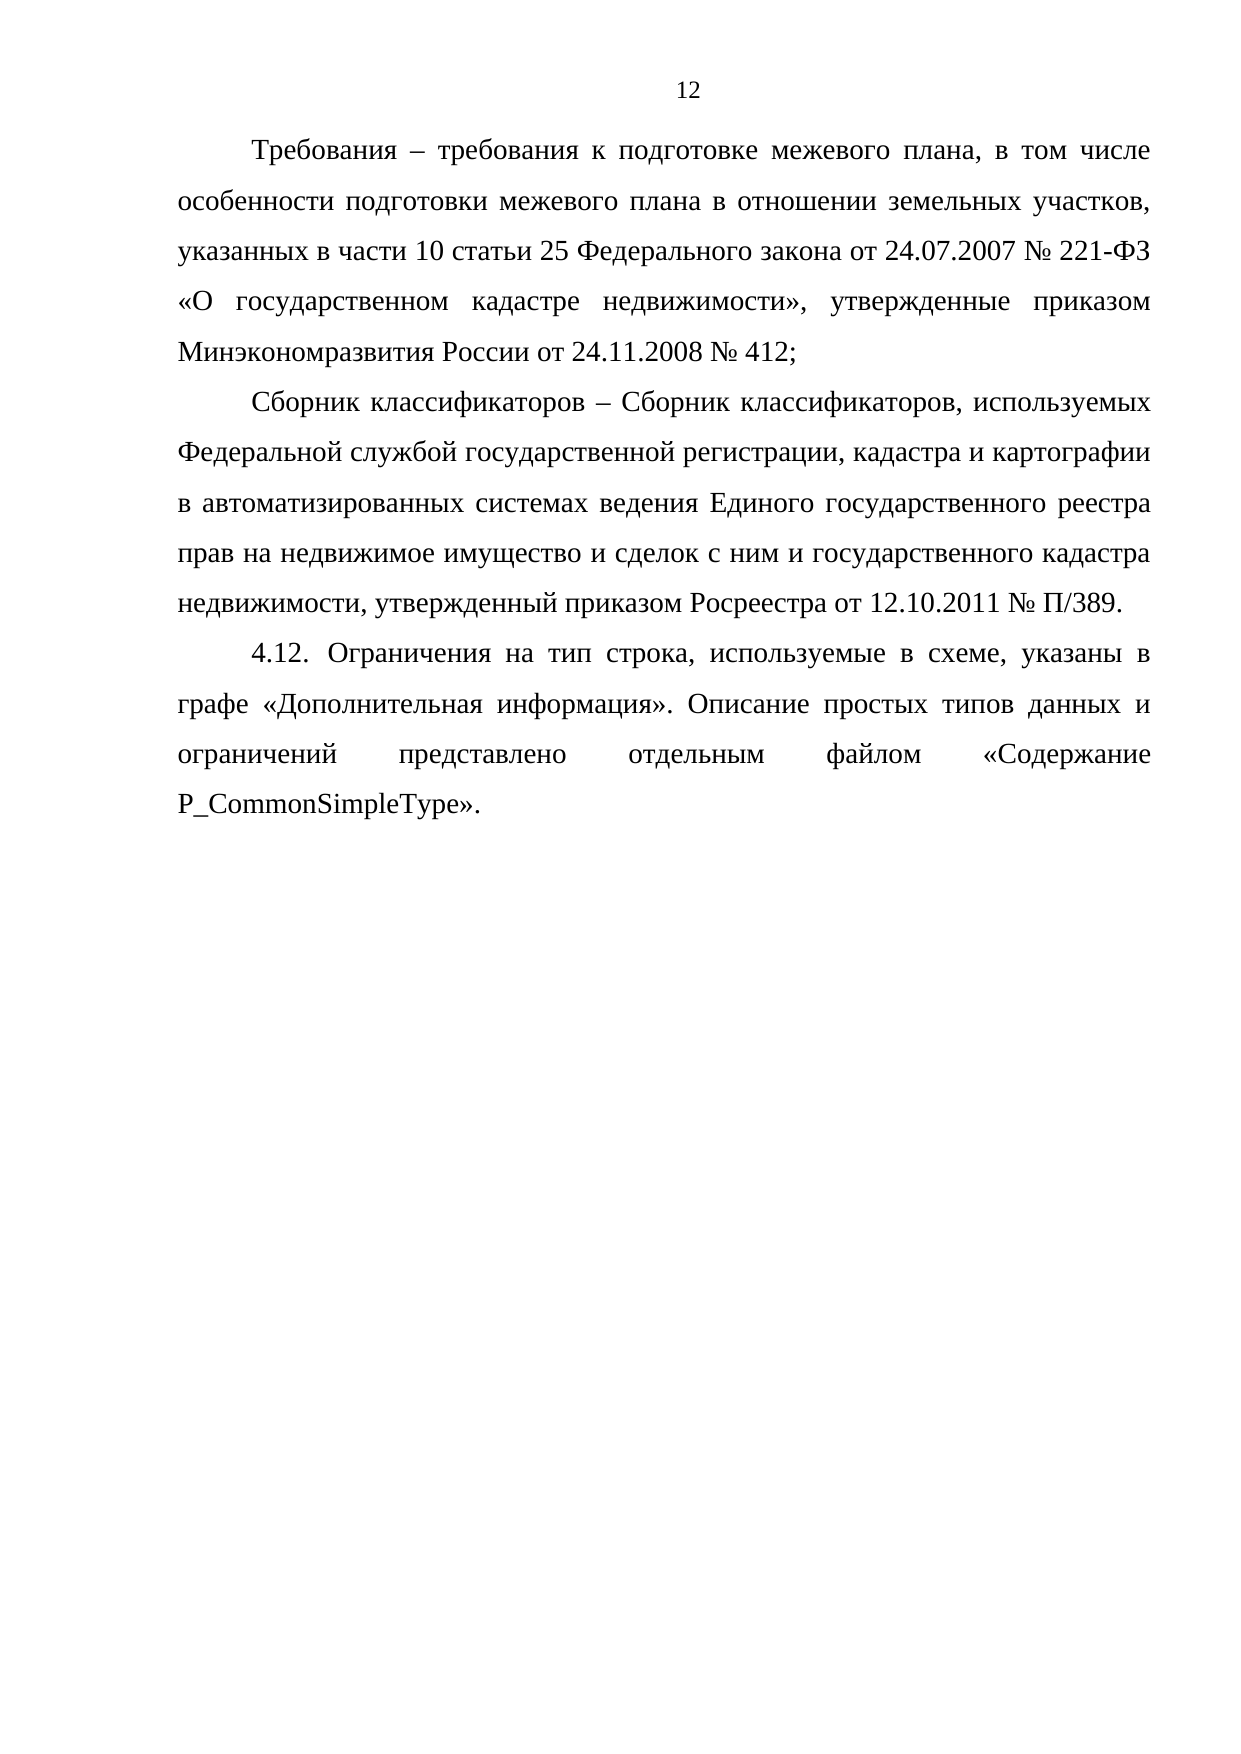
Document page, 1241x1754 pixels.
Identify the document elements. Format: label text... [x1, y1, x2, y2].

text Требования – требования к подготовке межевого плана, в том числе особенности подготовки межевого плана в отношении земельных участков, указанных в части 10 статьи 25 Федерального закона от 24.07.2007 № 221-ФЗ «О государственном кадастре недвижимости», утвержденные приказом Минэкономразвития России от 24.11.2008 № 412; [177, 132, 1152, 367]
list Ограничения на тип строка, используемые в схеме, указаны в графе «Дополнительная информация». Описание простых типов данных и ограничений представлено отдельным файлом «Содержание P_CommonSimpleType». [177, 636, 1152, 820]
text Сборник классификаторов – Сборник классификаторов, используемых Федеральной службой государственной регистрации, кадастра и картографии в автоматизированных системах ведения Единого государственного реестра прав на недвижимое имущество и сделок с ним и государственного кадастра недвижимости, утвержденный приказом Росреестра от 12.10.2011 № П/389. [177, 384, 1152, 619]
